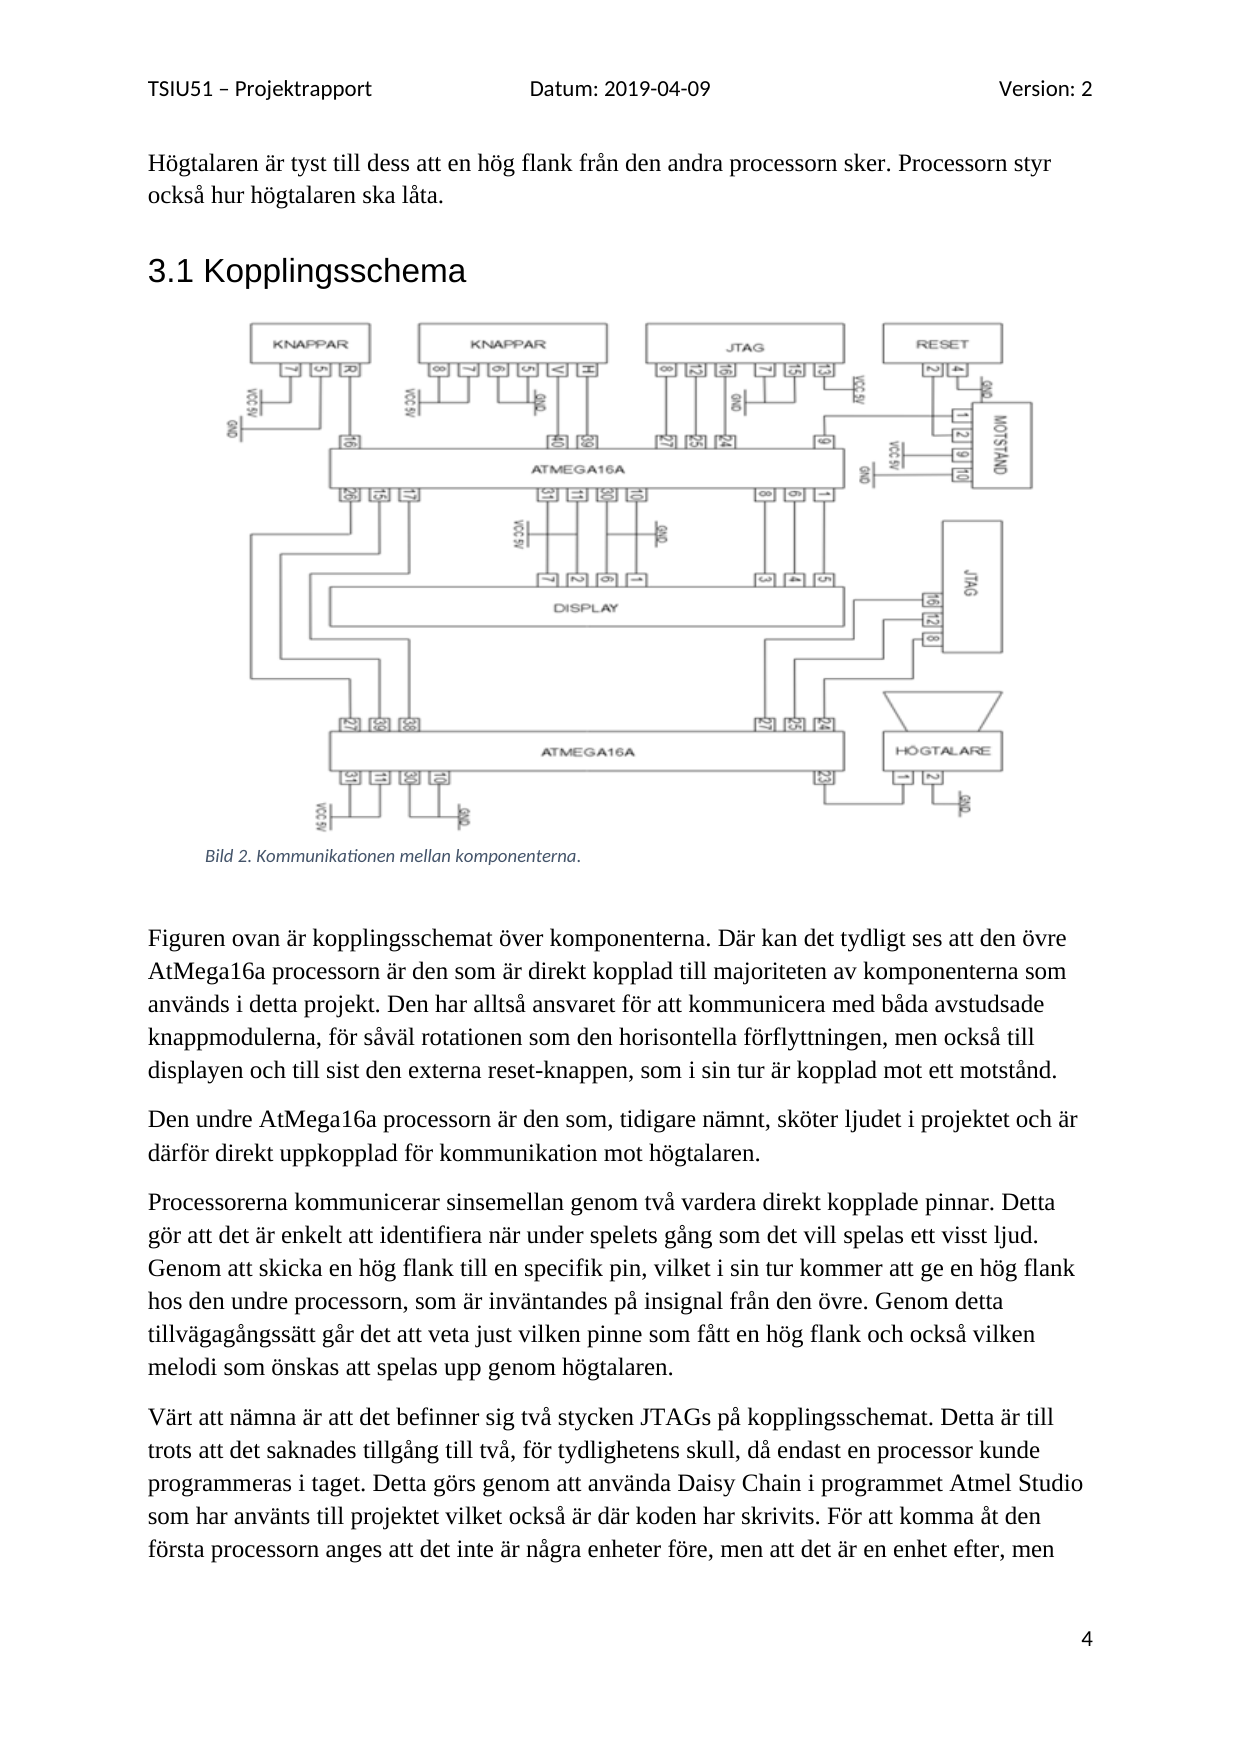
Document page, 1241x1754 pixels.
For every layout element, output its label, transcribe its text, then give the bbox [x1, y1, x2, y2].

subtitle 3.1 Kopplingsschema [148, 251, 1093, 289]
picture [200, 313, 1038, 839]
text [148, 1402, 1093, 1563]
text Högtalaren är tyst till dess att en hög flank från den andra processorn sker. Processorn styr också hur högtalaren ska låta. [148, 148, 1093, 209]
text Processorerna kommunicerar sinsemellan genom två vardera direkt kopplade pinnar. Detta gör att det är enkelt att identifiera när under spelets gång som det vill spelas ett visst ljud. Genom att skicka en hög flank till en specifik pin, vilket i sin tur kommer att ge en hög flank hos den undre processorn, som är inväntandes på insignal från den övre. Genom detta tillvägagångssätt går det att veta just vilken pinne som fått en hög flank och också vilken melodi som önskas att spelas upp genom högtalaren. [148, 1187, 1093, 1381]
text Den undre AtMega16a processorn är den som, tidigare nämnt, sköter ljudet i projektet och är därför direkt uppkopplad för kommunikation mot högtalaren. [148, 1104, 1093, 1166]
